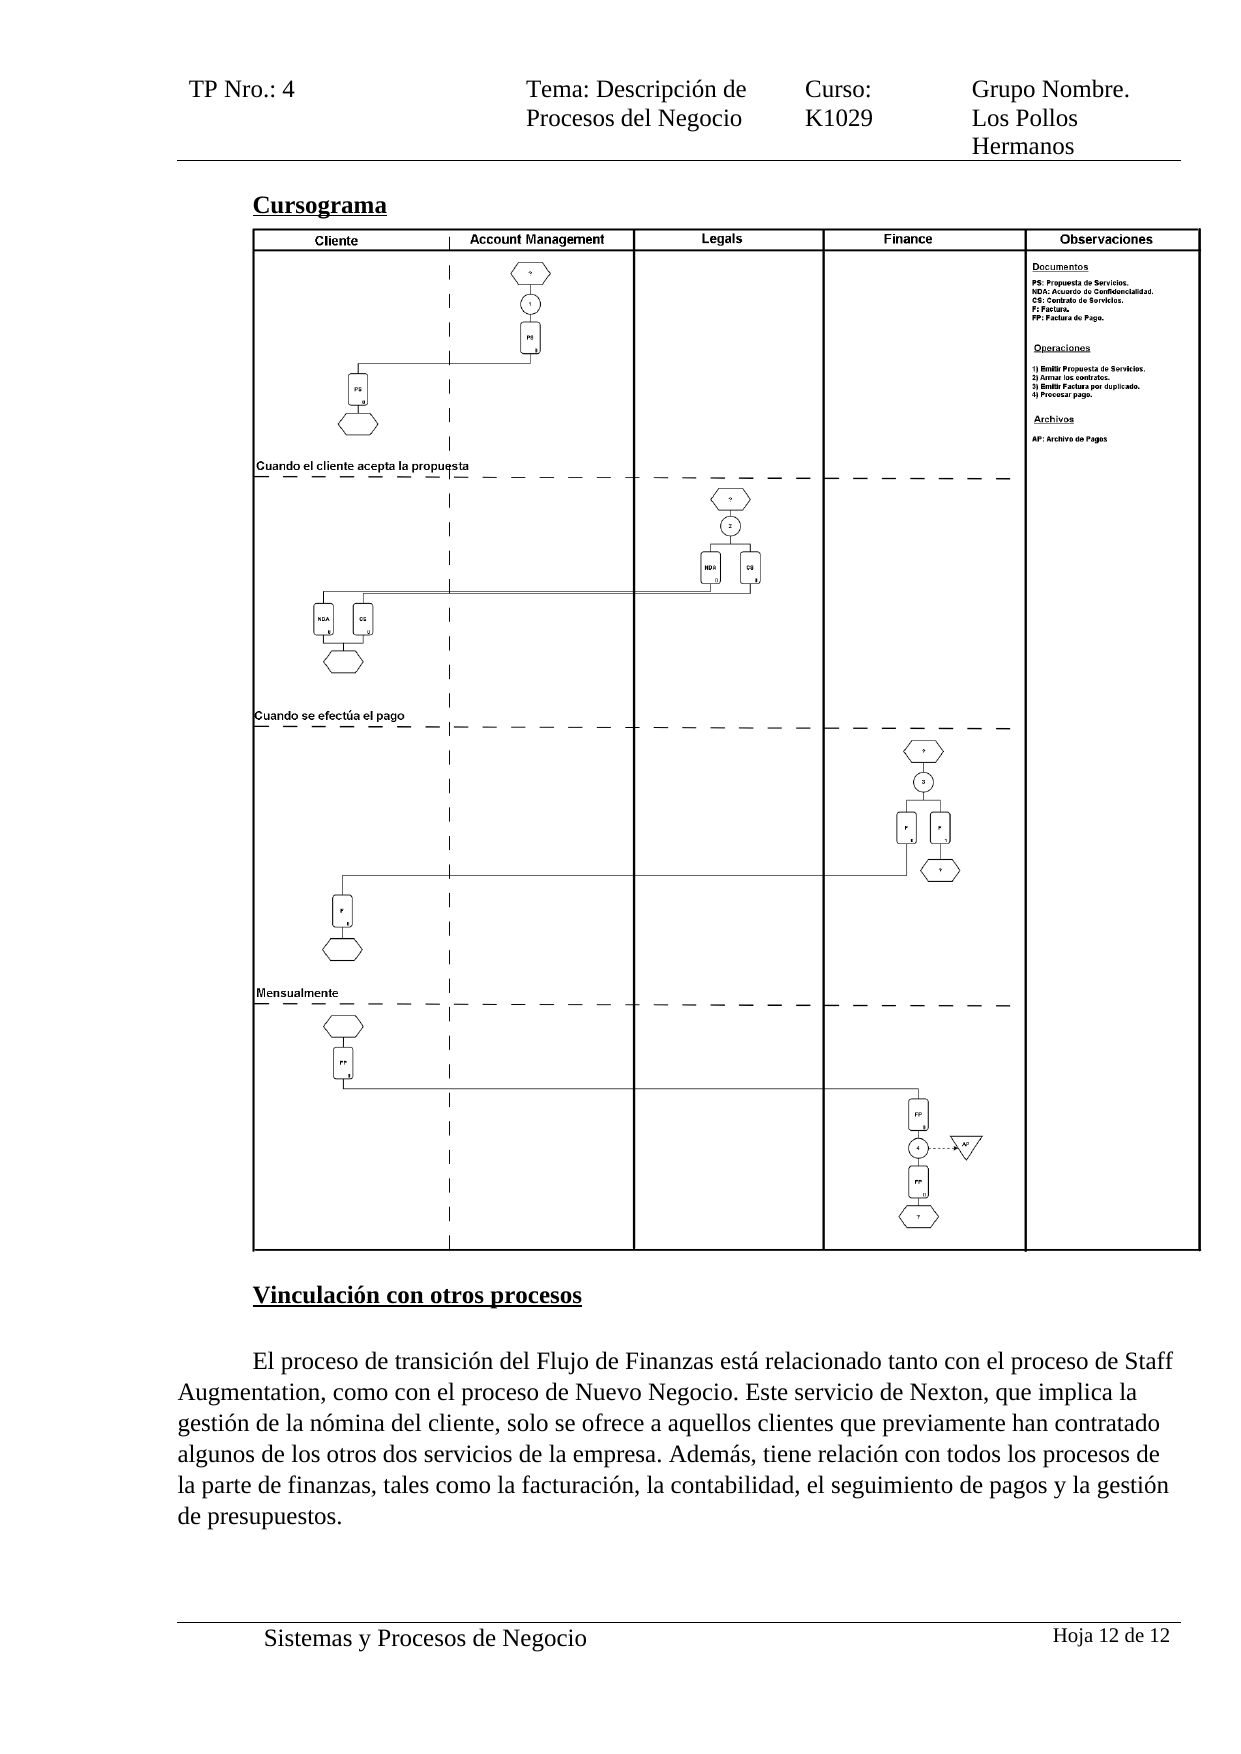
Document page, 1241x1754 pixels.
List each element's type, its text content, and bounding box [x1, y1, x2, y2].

picture [252, 227, 1202, 1252]
text El proceso de transición del Flujo de Finanzas está relacionado tanto con el proceso de Staff Augmentation, como con el proceso de Nuevo Negocio. Este servicio de Nexton, que implica la gestión de la nómina del cliente, solo se ofrece a aquellos clientes que previamente han contratado algunos de los otros dos servicios de la empresa. Además, tiene relación con todos los procesos de la parte de finanzas, tales como la facturación, la contabilidad, el seguimiento de pagos y la gestión de presupuestos. [177, 1346, 1181, 1530]
subtitle Vinculación con otros procesos [177, 1280, 1181, 1309]
subtitle Cursograma [177, 190, 1181, 219]
